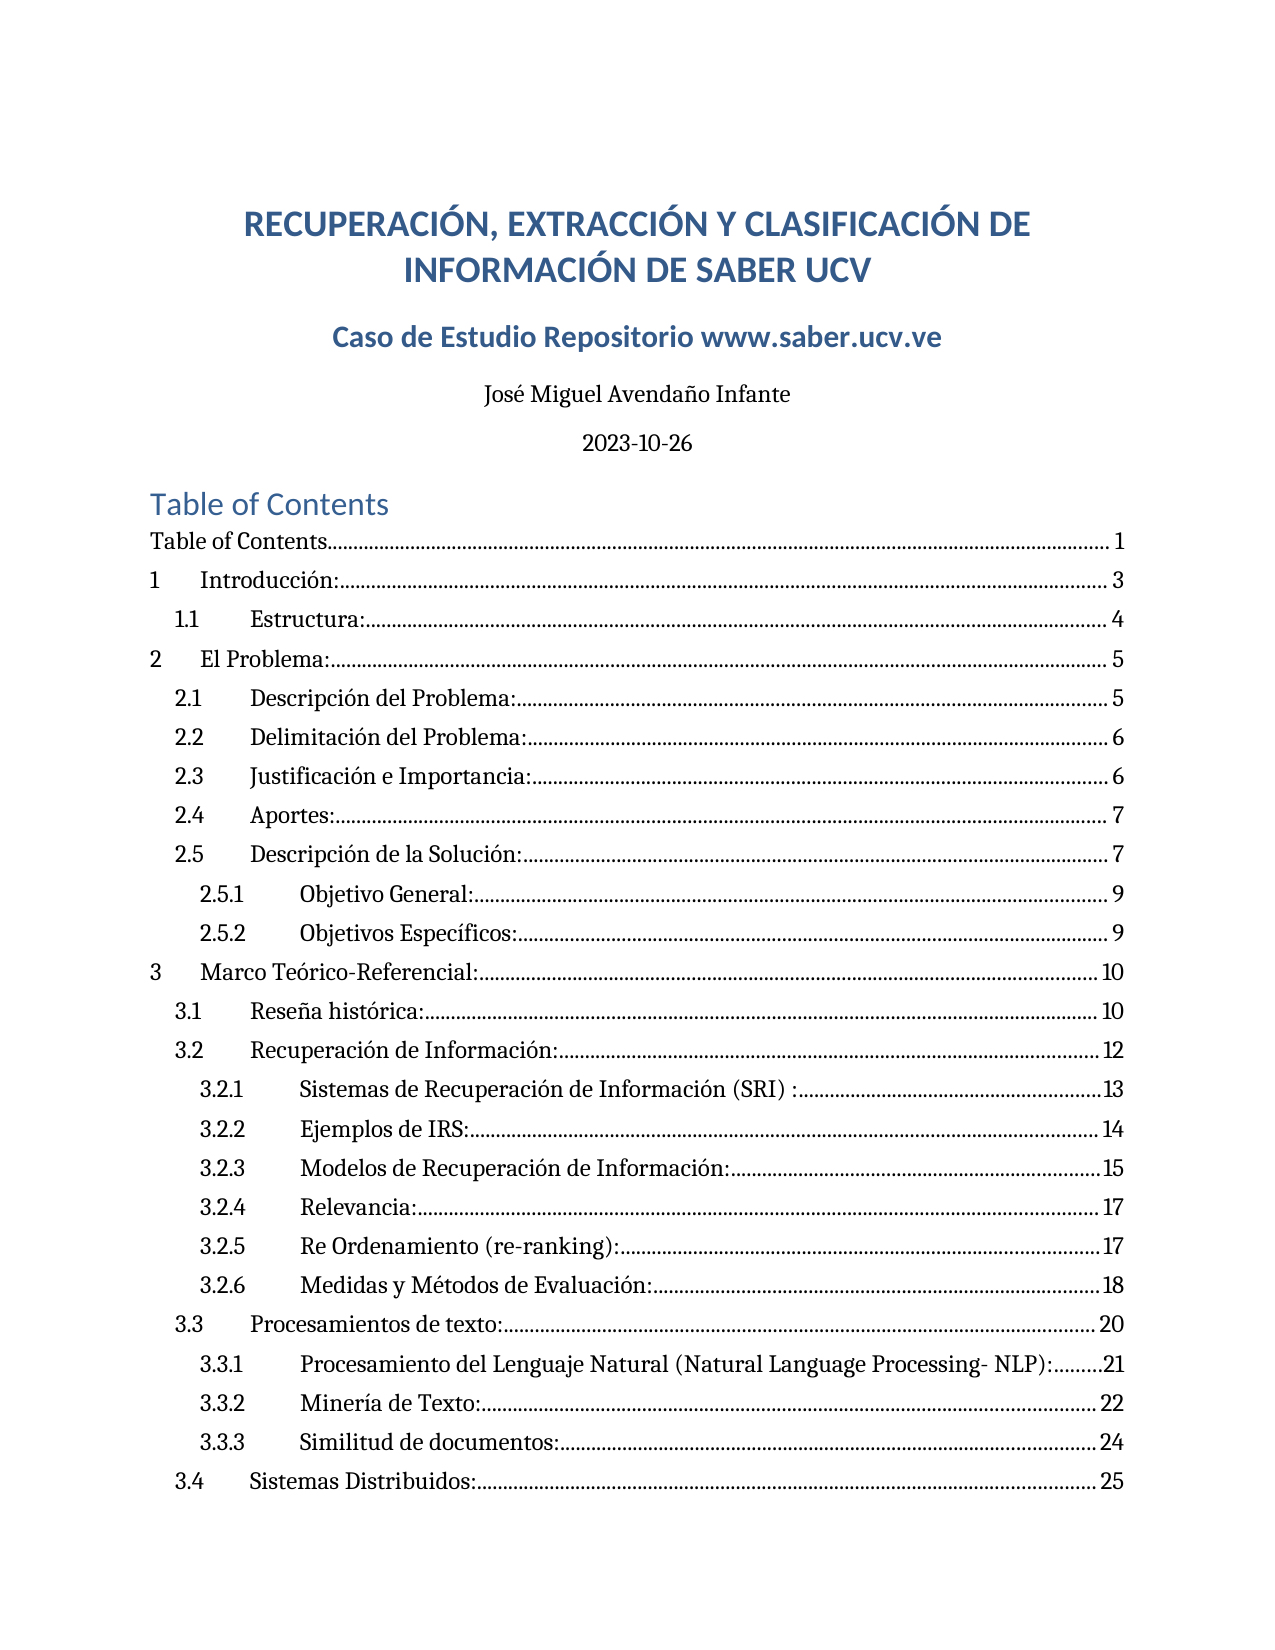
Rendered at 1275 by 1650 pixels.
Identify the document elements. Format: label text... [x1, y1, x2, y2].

title RECUPERACIÓN, EXTRACCIÓN Y CLASIFICACIÓN DE INFORMACIÓN DE SABER UCV [150, 200, 1125, 292]
subtitle Caso de Estudio Repositorio www.saber.ucv.ve [150, 317, 1125, 355]
text José Miguel Avendaño Infante [150, 380, 1125, 408]
text 2023-10-26 [150, 429, 1125, 458]
